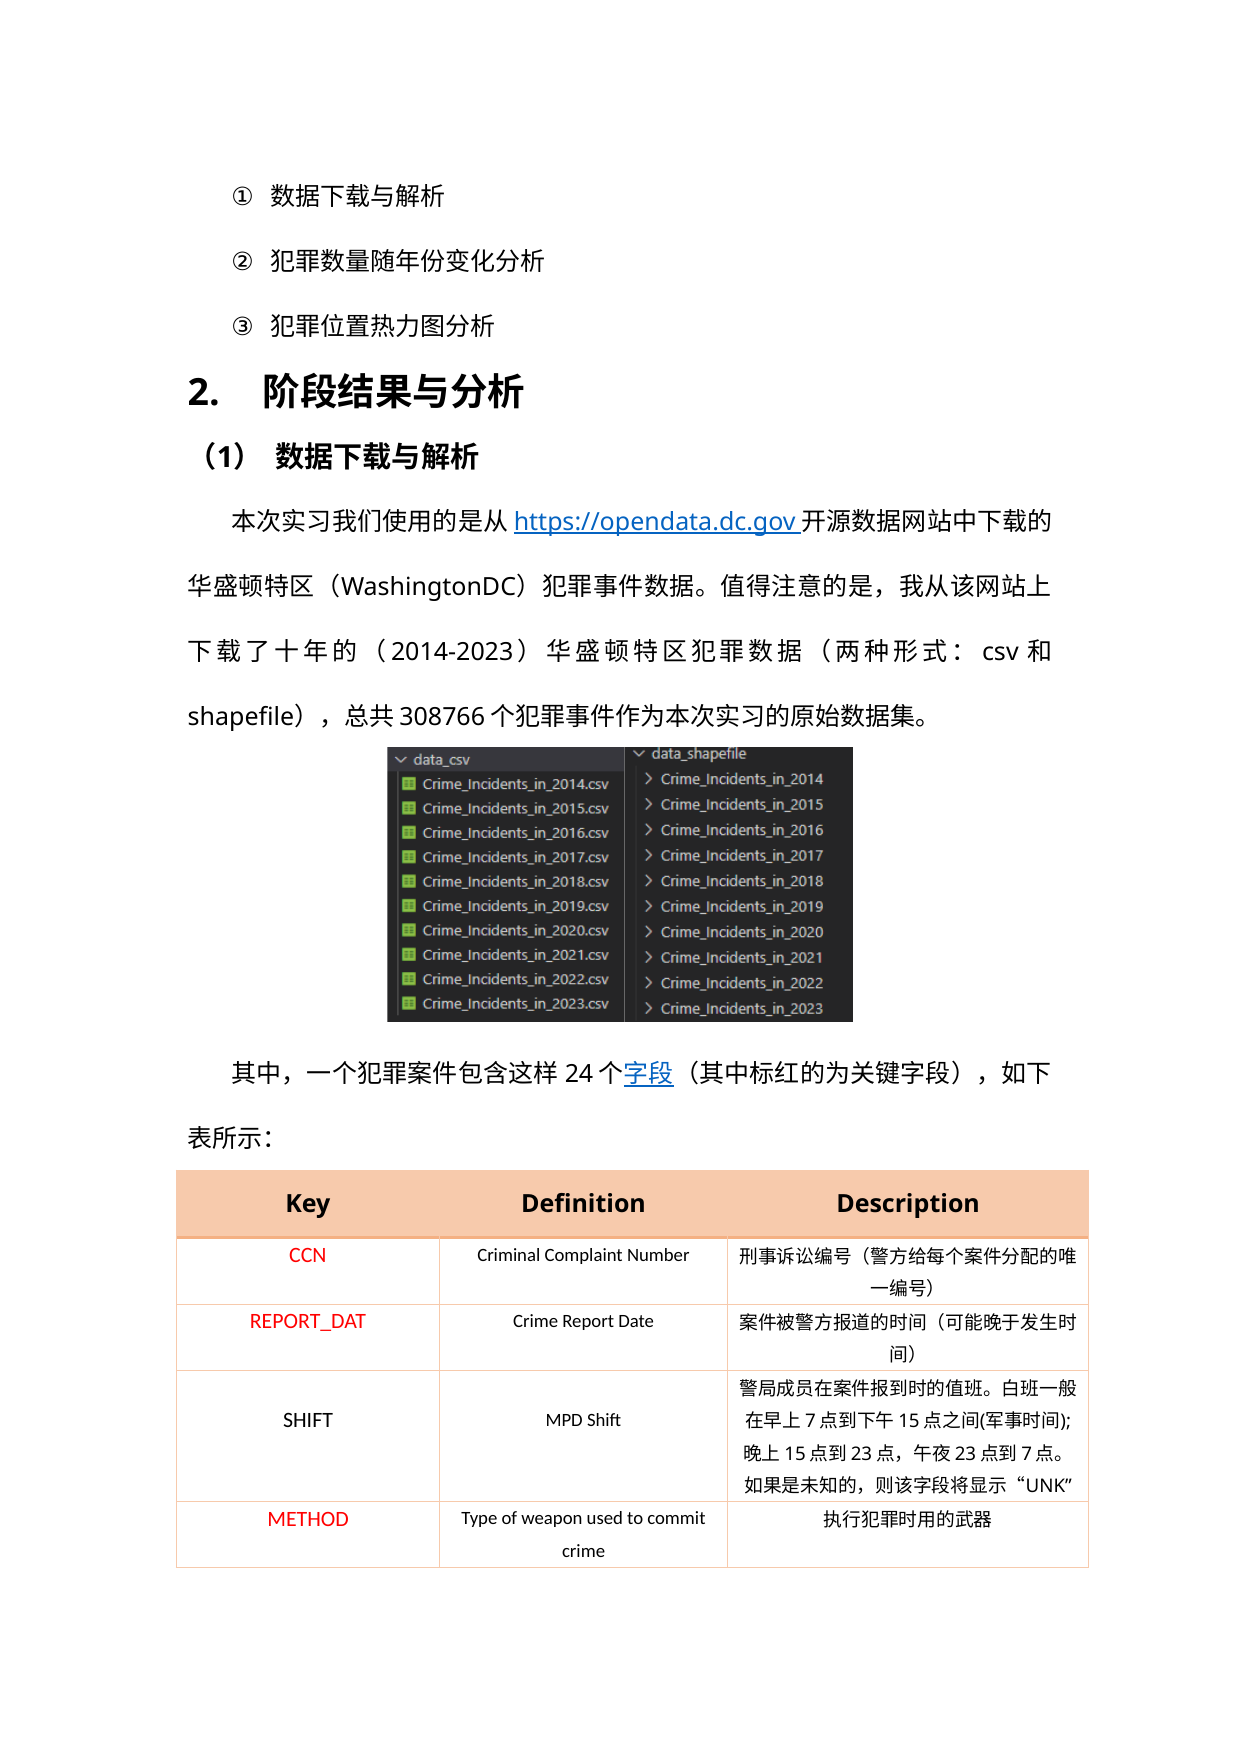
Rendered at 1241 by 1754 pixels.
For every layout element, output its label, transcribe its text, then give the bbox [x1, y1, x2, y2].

list 犯罪位置热力图分析 [231, 292, 1053, 357]
table_cell SHIFT [177, 1371, 439, 1501]
list 数据下载与解析 [187, 422, 1053, 487]
list 本次实习我们使用的是从https://opendata.dc.gov开源数据网站中下载的华盛顿特区（WashingtonDC）犯罪事件数据。值得注意的是，我从该网站上下载了十年的（2014-2023）华盛顿特区犯罪数据（两种形式：csv和shapefile），总共308766个犯罪事件作为本次实习的原始数据集。 [187, 487, 1053, 747]
table_cell MPD Shift [440, 1371, 727, 1501]
list 数据下载与解析 [231, 162, 1053, 227]
table_cell Type of weapon used to commit crime [440, 1502, 727, 1567]
table_cell 刑事诉讼编号（警方给每个案件分配的唯一编号） [728, 1239, 1088, 1304]
table_cell 执行犯罪时用的武器 [728, 1502, 1088, 1567]
table_cell 案件被警方报道的时间（可能晚于发生时间） [728, 1305, 1088, 1370]
table_cell 警局成员在案件报到时的值班。白班一般在早上7点到下午15点之间(军事时间);晚上15点到23点，午夜23点到7点。如果是未知的，则该字段将显示“UNK” [728, 1371, 1088, 1501]
table_header Definition [440, 1171, 727, 1236]
table_cell CCN [177, 1239, 439, 1304]
list 犯罪数量随年份变化分析 [231, 227, 1053, 292]
table_header Description [728, 1171, 1088, 1236]
table_cell METHOD [177, 1502, 439, 1567]
table_cell REPORT_DAT [177, 1305, 439, 1370]
table_cell Crime Report Date [440, 1305, 727, 1370]
list 阶段结果与分析 [187, 357, 1053, 422]
table_cell Criminal Complaint Number [440, 1239, 727, 1304]
table_header Key [177, 1171, 439, 1236]
text 其中，一个犯罪案件包含这样24个字段（其中标红的为关键字段），如下表所示： [187, 1039, 1053, 1169]
picture [387, 747, 853, 1022]
